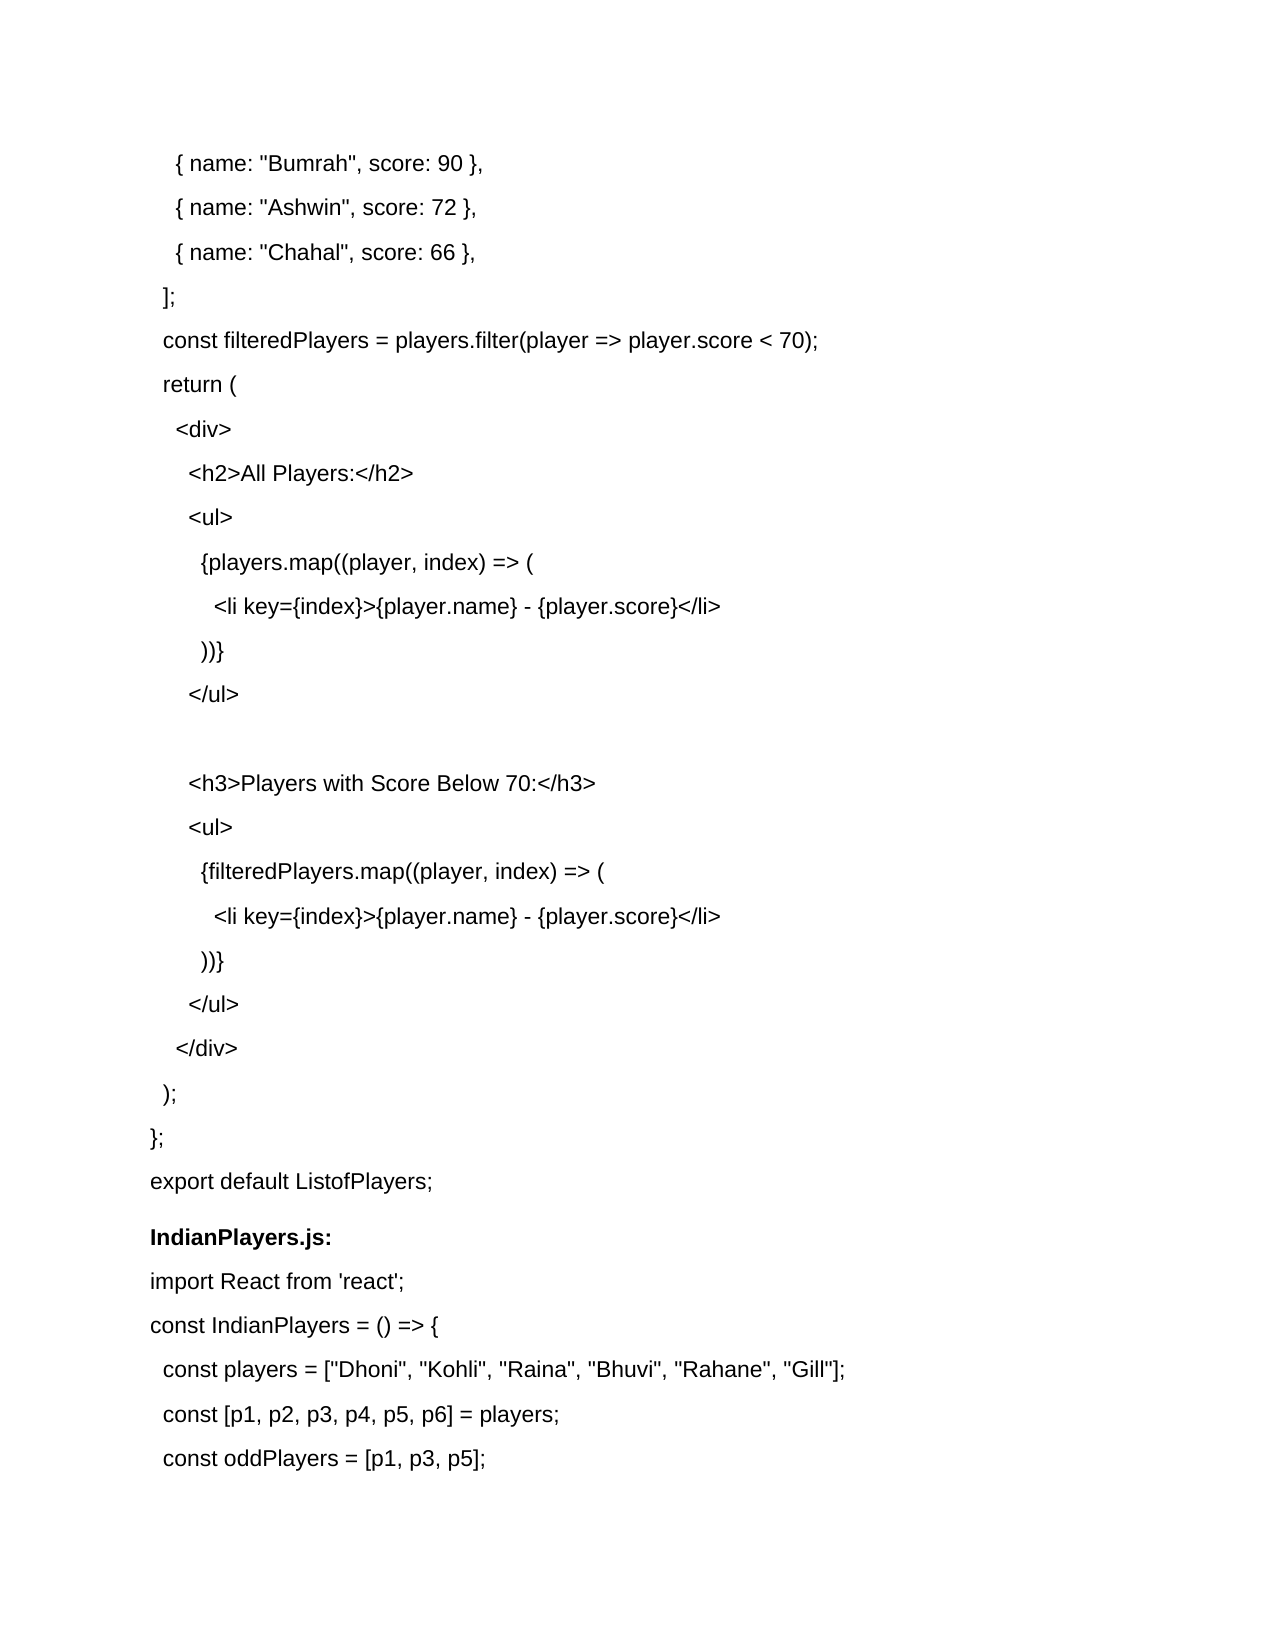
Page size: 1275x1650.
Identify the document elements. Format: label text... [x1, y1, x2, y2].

text const filteredPlayers = players.filter(player => player.score < 70); [150, 327, 1125, 353]
text const oddPlayers = [p1, p3, p5]; [150, 1445, 1125, 1471]
text const players = ["Dhoni", "Kohli", "Raina", "Bhuvi", "Rahane", "Gill"]; [150, 1356, 1125, 1383]
text {filteredPlayers.map((player, index) => ( [150, 858, 1125, 885]
text { name: "Bumrah", score: 90 }, [150, 150, 1125, 176]
text <li key={index}>{player.name} - {player.score}</li> [150, 593, 1125, 619]
text </div> [150, 1035, 1125, 1062]
text <div> [150, 416, 1125, 442]
text ))} [150, 637, 1125, 663]
text </ul> [150, 991, 1125, 1017]
text {players.map((player, index) => ( [150, 548, 1125, 575]
text <ul> [150, 814, 1125, 840]
text const IndianPlayers = () => { [150, 1312, 1125, 1338]
text <li key={index}>{player.name} - {player.score}</li> [150, 903, 1125, 929]
text <ul> [150, 504, 1125, 531]
text <h2>All Players:</h2> [150, 460, 1125, 486]
text ))} [150, 947, 1125, 973]
text return ( [150, 371, 1125, 398]
text ]; [150, 283, 1125, 309]
text const [p1, p2, p3, p4, p5, p6] = players; [150, 1401, 1125, 1427]
text { name: "Chahal", score: 66 }, [150, 238, 1125, 265]
text { name: "Ashwin", score: 72 }, [150, 194, 1125, 221]
text ); [150, 1080, 1125, 1106]
text import React from 'react'; [150, 1268, 1125, 1294]
text export default ListofPlayers; IndianPlayers.js: [150, 1168, 1125, 1250]
text }; [150, 1124, 1125, 1150]
text </ul> [150, 681, 1125, 708]
text <h3>Players with Score Below 70:</h3> [150, 770, 1125, 796]
